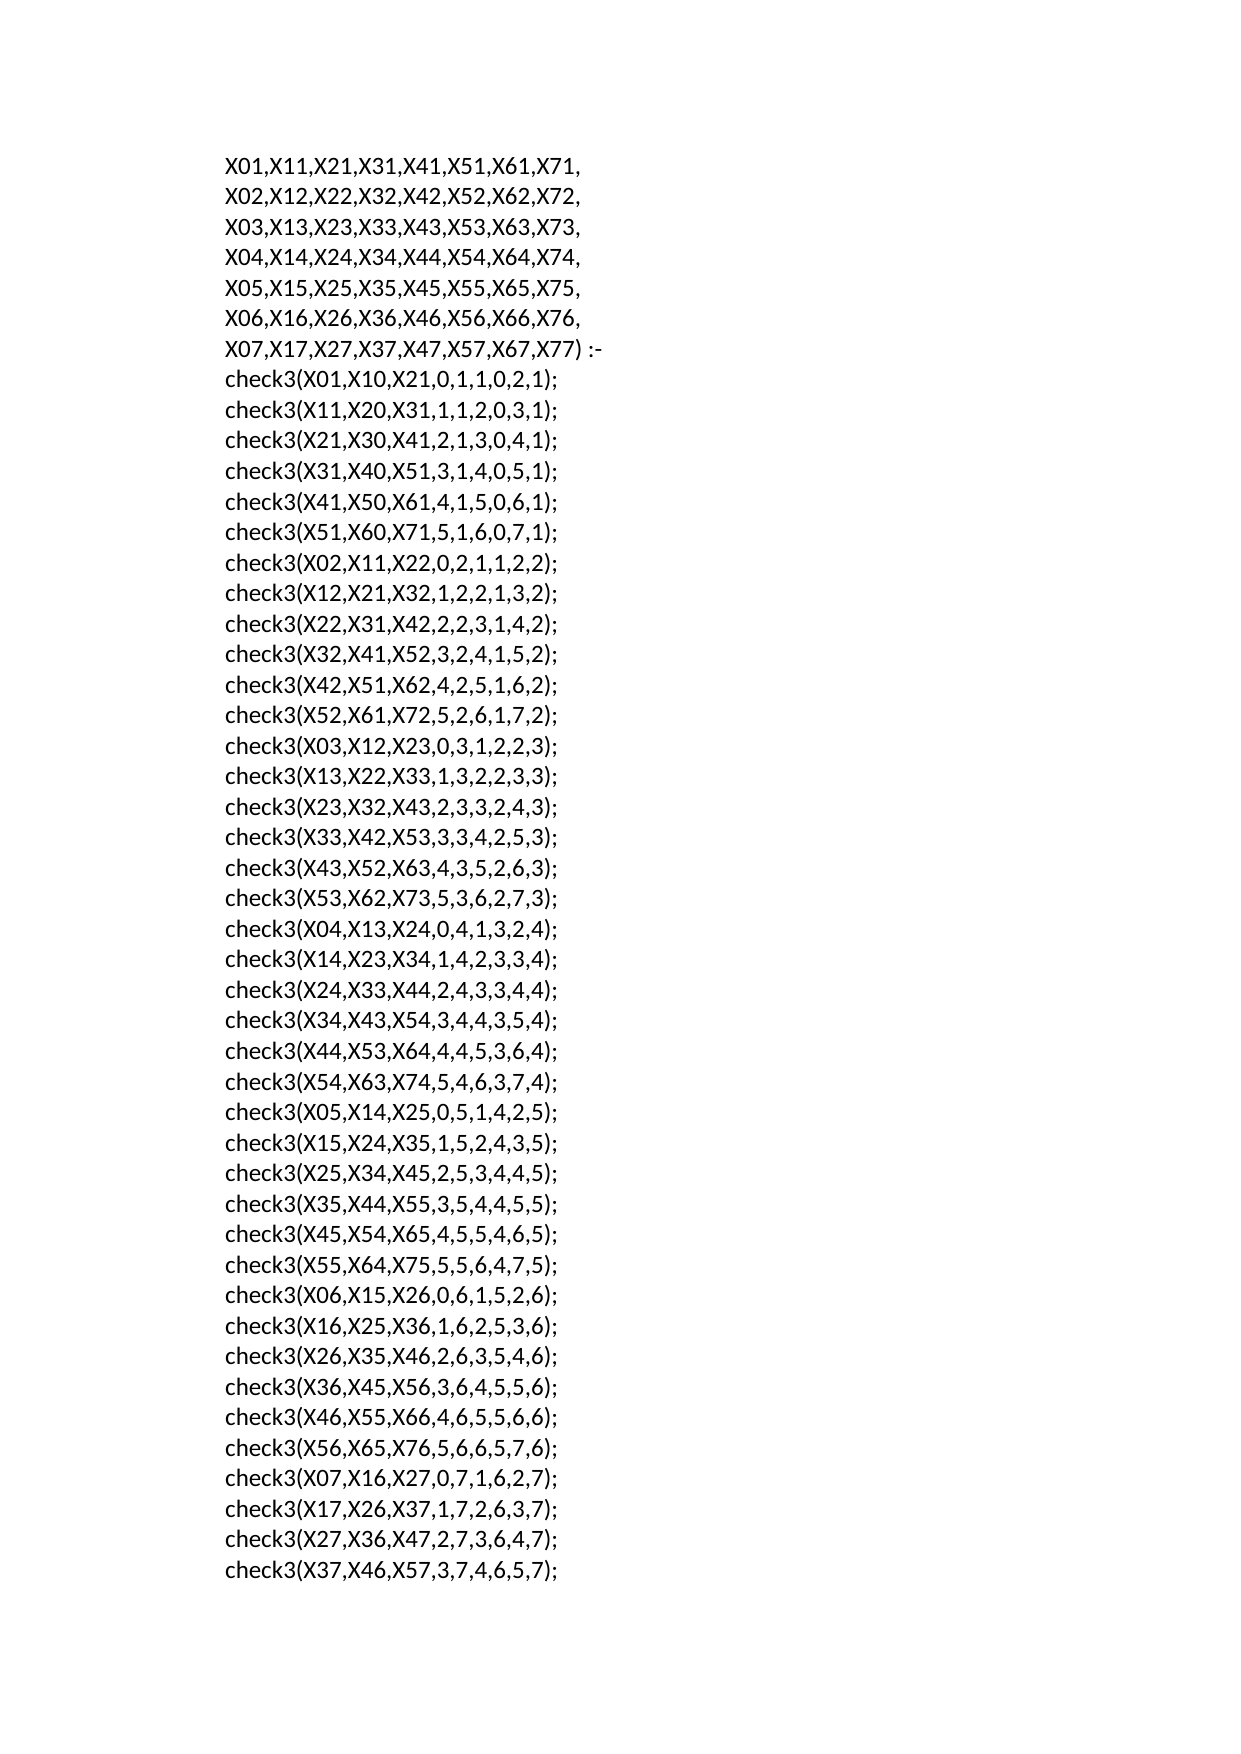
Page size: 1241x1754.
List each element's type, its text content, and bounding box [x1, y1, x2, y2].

text check3(X02,X11,X22,0,2,1,1,2,2); [150, 547, 1090, 577]
text X03,X13,X23,X33,X43,X53,X63,X73, [150, 211, 1090, 242]
text check3(X14,X23,X34,1,4,2,3,3,4); [150, 943, 1090, 974]
text check3(X42,X51,X62,4,2,5,1,6,2); [150, 669, 1090, 699]
text check3(X06,X15,X26,0,6,1,5,2,6); [150, 1279, 1090, 1310]
text check3(X03,X12,X23,0,3,1,2,2,3); [150, 730, 1090, 760]
text check3(X27,X36,X47,2,7,3,6,4,7); [150, 1523, 1090, 1554]
text check3(X35,X44,X55,3,5,4,4,5,5); [150, 1188, 1090, 1218]
text check3(X12,X21,X32,1,2,2,1,3,2); [150, 577, 1090, 608]
text check3(X22,X31,X42,2,2,3,1,4,2); [150, 608, 1090, 638]
text check3(X05,X14,X25,0,5,1,4,2,5); [150, 1096, 1090, 1127]
text check3(X33,X42,X53,3,3,4,2,5,3); [150, 821, 1090, 852]
text check3(X56,X65,X76,5,6,6,5,7,6); [150, 1432, 1090, 1462]
text check3(X17,X26,X37,1,7,2,6,3,7); [150, 1493, 1090, 1523]
text check3(X25,X34,X45,2,5,3,4,4,5); [150, 1157, 1090, 1188]
text check3(X24,X33,X44,2,4,3,3,4,4); [150, 974, 1090, 1004]
text check3(X26,X35,X46,2,6,3,5,4,6); [150, 1340, 1090, 1371]
text X04,X14,X24,X34,X44,X54,X64,X74, [150, 242, 1090, 272]
text check3(X43,X52,X63,4,3,5,2,6,3); [150, 852, 1090, 882]
text check3(X45,X54,X65,4,5,5,4,6,5); [150, 1218, 1090, 1249]
text check3(X16,X25,X36,1,6,2,5,3,6); [150, 1310, 1090, 1340]
text X05,X15,X25,X35,X45,X55,X65,X75, [150, 272, 1090, 303]
text check3(X13,X22,X33,1,3,2,2,3,3); [150, 760, 1090, 791]
text check3(X01,X10,X21,0,1,1,0,2,1); [150, 364, 1090, 394]
text check3(X04,X13,X24,0,4,1,3,2,4); [150, 913, 1090, 943]
text X02,X12,X22,X32,X42,X52,X62,X72, [150, 181, 1090, 211]
text X07,X17,X27,X37,X47,X57,X67,X77) :- [150, 333, 1090, 364]
text check3(X32,X41,X52,3,2,4,1,5,2); [150, 638, 1090, 669]
text check3(X36,X45,X56,3,6,4,5,5,6); [150, 1371, 1090, 1401]
text check3(X51,X60,X71,5,1,6,0,7,1); [150, 516, 1090, 547]
text check3(X55,X64,X75,5,5,6,4,7,5); [150, 1249, 1090, 1279]
text check3(X23,X32,X43,2,3,3,2,4,3); [150, 791, 1090, 821]
text check3(X34,X43,X54,3,4,4,3,5,4); [150, 1004, 1090, 1035]
text X01,X11,X21,X31,X41,X51,X61,X71, [150, 150, 1090, 181]
text check3(X31,X40,X51,3,1,4,0,5,1); [150, 455, 1090, 486]
text check3(X53,X62,X73,5,3,6,2,7,3); [150, 882, 1090, 913]
text check3(X54,X63,X74,5,4,6,3,7,4); [150, 1066, 1090, 1096]
text check3(X15,X24,X35,1,5,2,4,3,5); [150, 1127, 1090, 1157]
text check3(X21,X30,X41,2,1,3,0,4,1); [150, 425, 1090, 455]
text check3(X07,X16,X27,0,7,1,6,2,7); [150, 1462, 1090, 1493]
text check3(X52,X61,X72,5,2,6,1,7,2); [150, 699, 1090, 730]
text check3(X11,X20,X31,1,1,2,0,3,1); [150, 394, 1090, 425]
text check3(X46,X55,X66,4,6,5,5,6,6); [150, 1401, 1090, 1432]
text check3(X44,X53,X64,4,4,5,3,6,4); [150, 1035, 1090, 1066]
text check3(X37,X46,X57,3,7,4,6,5,7); [150, 1554, 1090, 1584]
text X06,X16,X26,X36,X46,X56,X66,X76, [150, 303, 1090, 333]
text check3(X41,X50,X61,4,1,5,0,6,1); [150, 486, 1090, 516]
